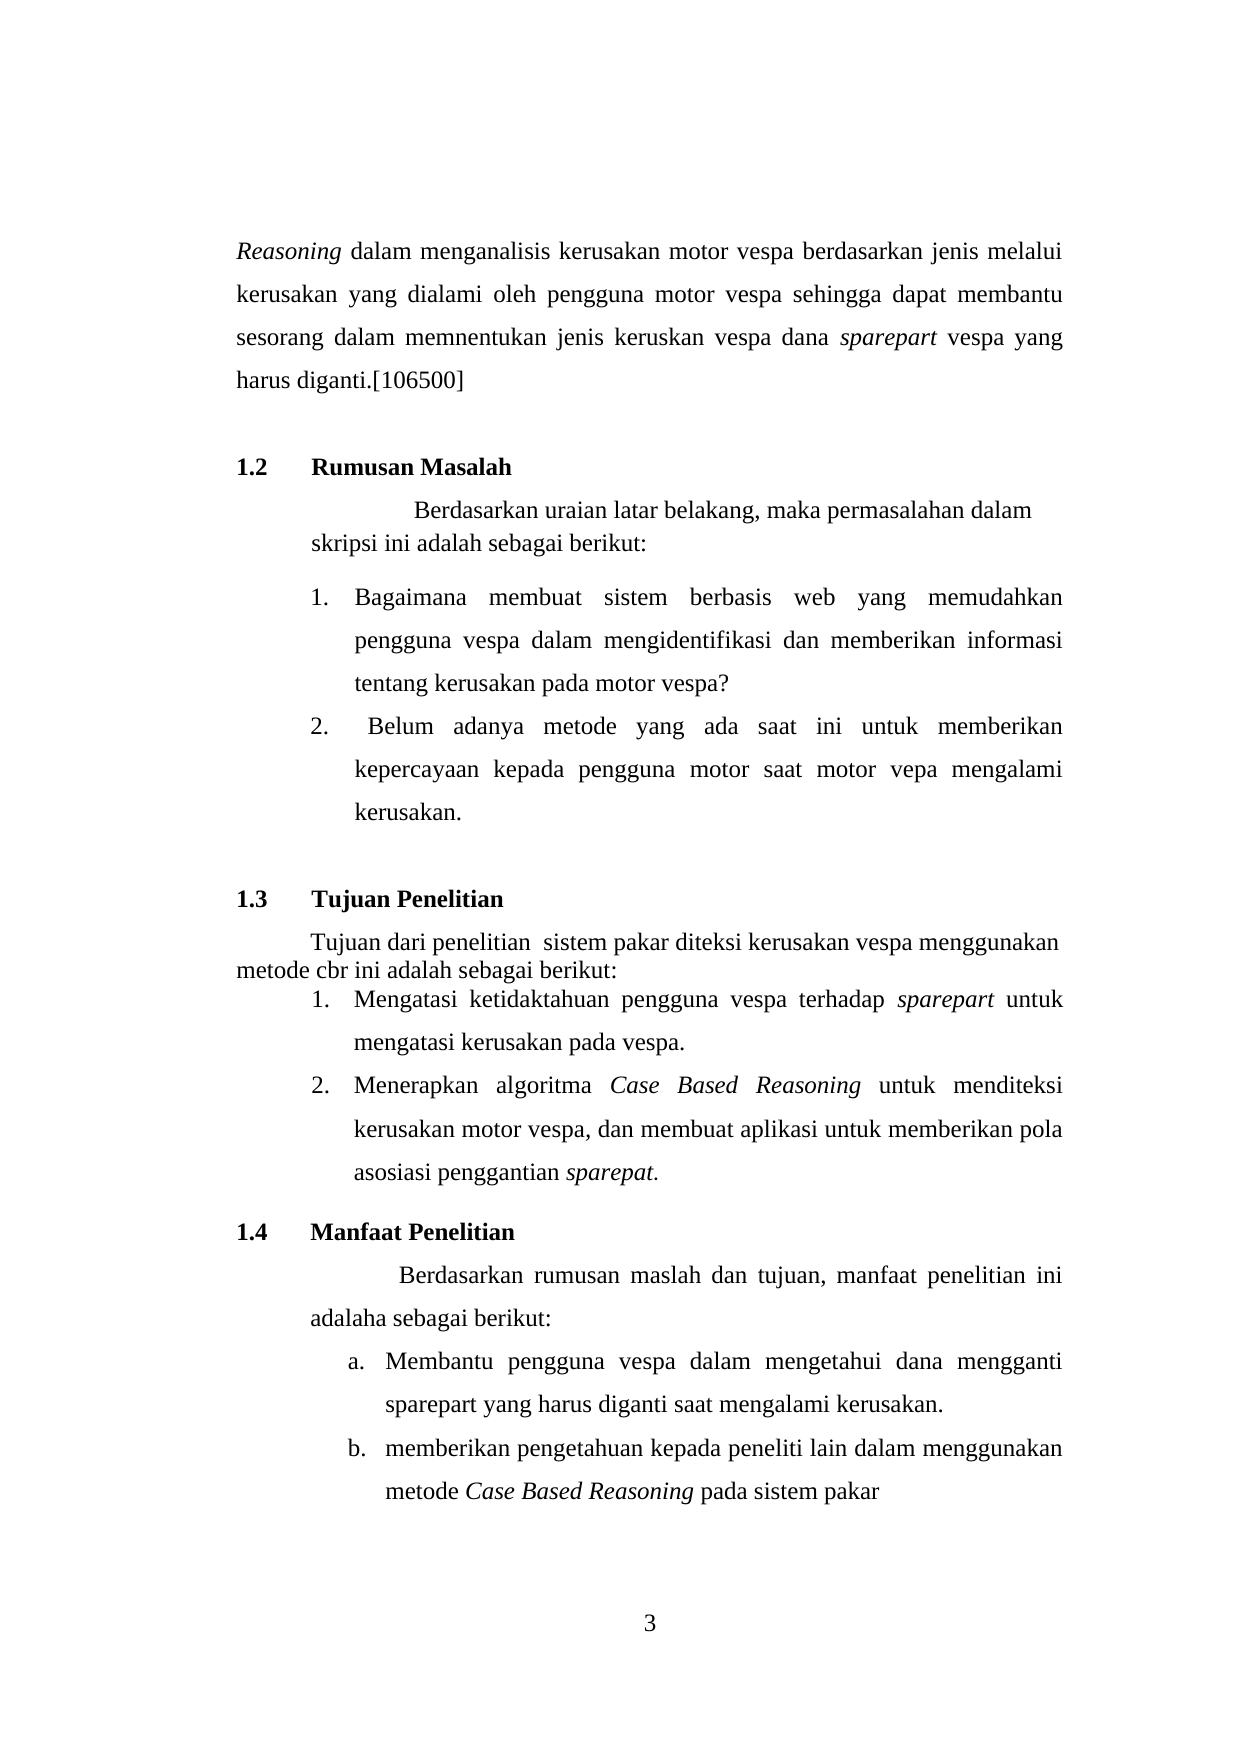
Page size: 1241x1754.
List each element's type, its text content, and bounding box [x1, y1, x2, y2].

list Berdasarkan uraian latar belakang, maka permasalahan dalam skripsi ini adalah sebagai berikut: [311, 495, 1063, 557]
text Berdasarkan rumusan maslah dan tujuan, manfaat penelitian ini adalaha sebagai berikut: [310, 1260, 1063, 1332]
subtitle Rumusan Masalah [236, 452, 1063, 481]
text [236, 236, 1063, 394]
list memberikan pengetahuan kepada peneliti lain dalam menggunakan metode Case Based Reasoning pada sistem pakar [348, 1433, 1063, 1504]
list Membantu pengguna vespa dalam mengetahui dana mengganti sparepart yang harus diganti saat mengalami kerusakan. [348, 1346, 1063, 1418]
text 2. Belum adanya metode yang ada saat ini untuk memberikan kepercayaan kepada pengguna motor saat motor vepa mengalami kerusakan. [310, 711, 1063, 826]
subtitle Tujuan Penelitian [221, 884, 1063, 912]
list Menerapkan algoritma Case Based Reasoning untuk menditeksi kerusakan motor vespa, dan membuat aplikasi untuk memberikan pola asosiasi penggantian sparepat. [311, 1071, 1063, 1186]
text 1. Bagaimana membuat sistem berbasis web yang memudahkan pengguna vespa dalam mengidentifikasi dan memberikan informasi tentang kerusakan pada motor vespa? [310, 582, 1063, 697]
text Tujuan dari penelitian sistem pakar diteksi kerusakan vespa menggunakan metode cbr ini adalah sebagai berikut: [236, 927, 1063, 984]
list Manfaat Penelitian [236, 1217, 1063, 1246]
list Mengatasi ketidaktahuan pengguna vespa terhadap sparepart untuk mengatasi kerusakan pada vespa. [311, 984, 1063, 1056]
